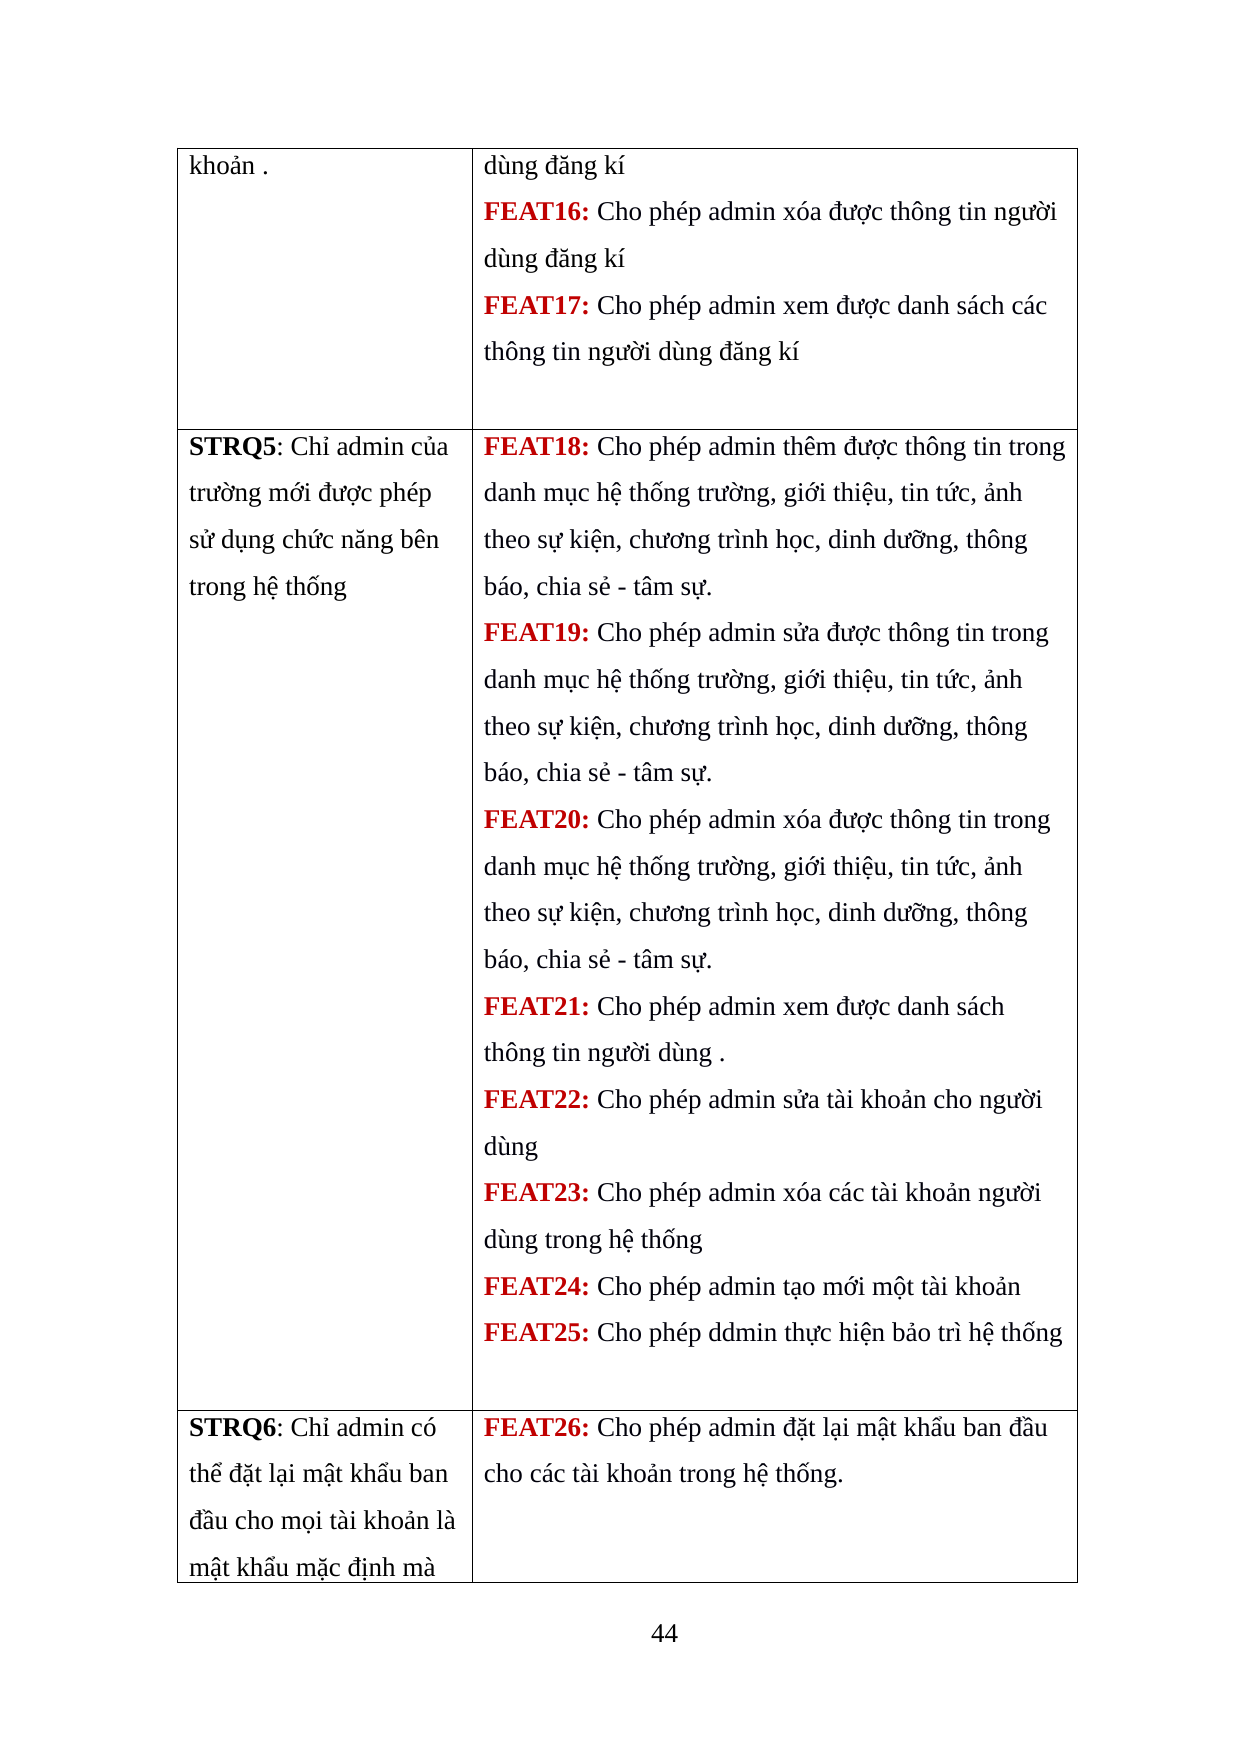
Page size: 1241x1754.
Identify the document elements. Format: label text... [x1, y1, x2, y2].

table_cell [178, 1411, 472, 1582]
table_cell STRQ5: Chỉ admin của trường mới được phép sử dụng chức năng bên trong hệ thống [178, 430, 472, 1410]
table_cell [473, 149, 1077, 429]
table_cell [178, 149, 472, 429]
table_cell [473, 1411, 1077, 1582]
table_cell FEAT18: Cho phép admin thêm được thông tin trong danh mục hệ thống trường, giới thiệu, tin tức, ảnh theo sự kiện, chương trình học, dinh dưỡng, thông báo, chia sẻ - tâm sự. FEAT19: Cho phép admin sửa được thông tin trong danh mục hệ thống trường, giới thiệu, tin tức, ảnh theo sự kiện, chương trình học, dinh dưỡng, thông báo, chia sẻ - tâm sự. FEAT20: Cho phép admin xóa được thông tin trong danh mục hệ thống trường, giới thiệu, tin tức, ảnh theo sự kiện, chương trình học, dinh dưỡng, thông báo, chia sẻ - tâm sự. FEAT21: Cho phép admin xem được danh sách thông tin người dùng . FEAT22: Cho phép admin sửa tài khoản cho người dùng FEAT23: Cho phép admin xóa các tài khoản người dùng trong hệ thống FEAT24: Cho phép admin tạo mới một tài khoản FEAT25: Cho phép ddmin thực hiện bảo trì hệ thống [473, 430, 1077, 1410]
